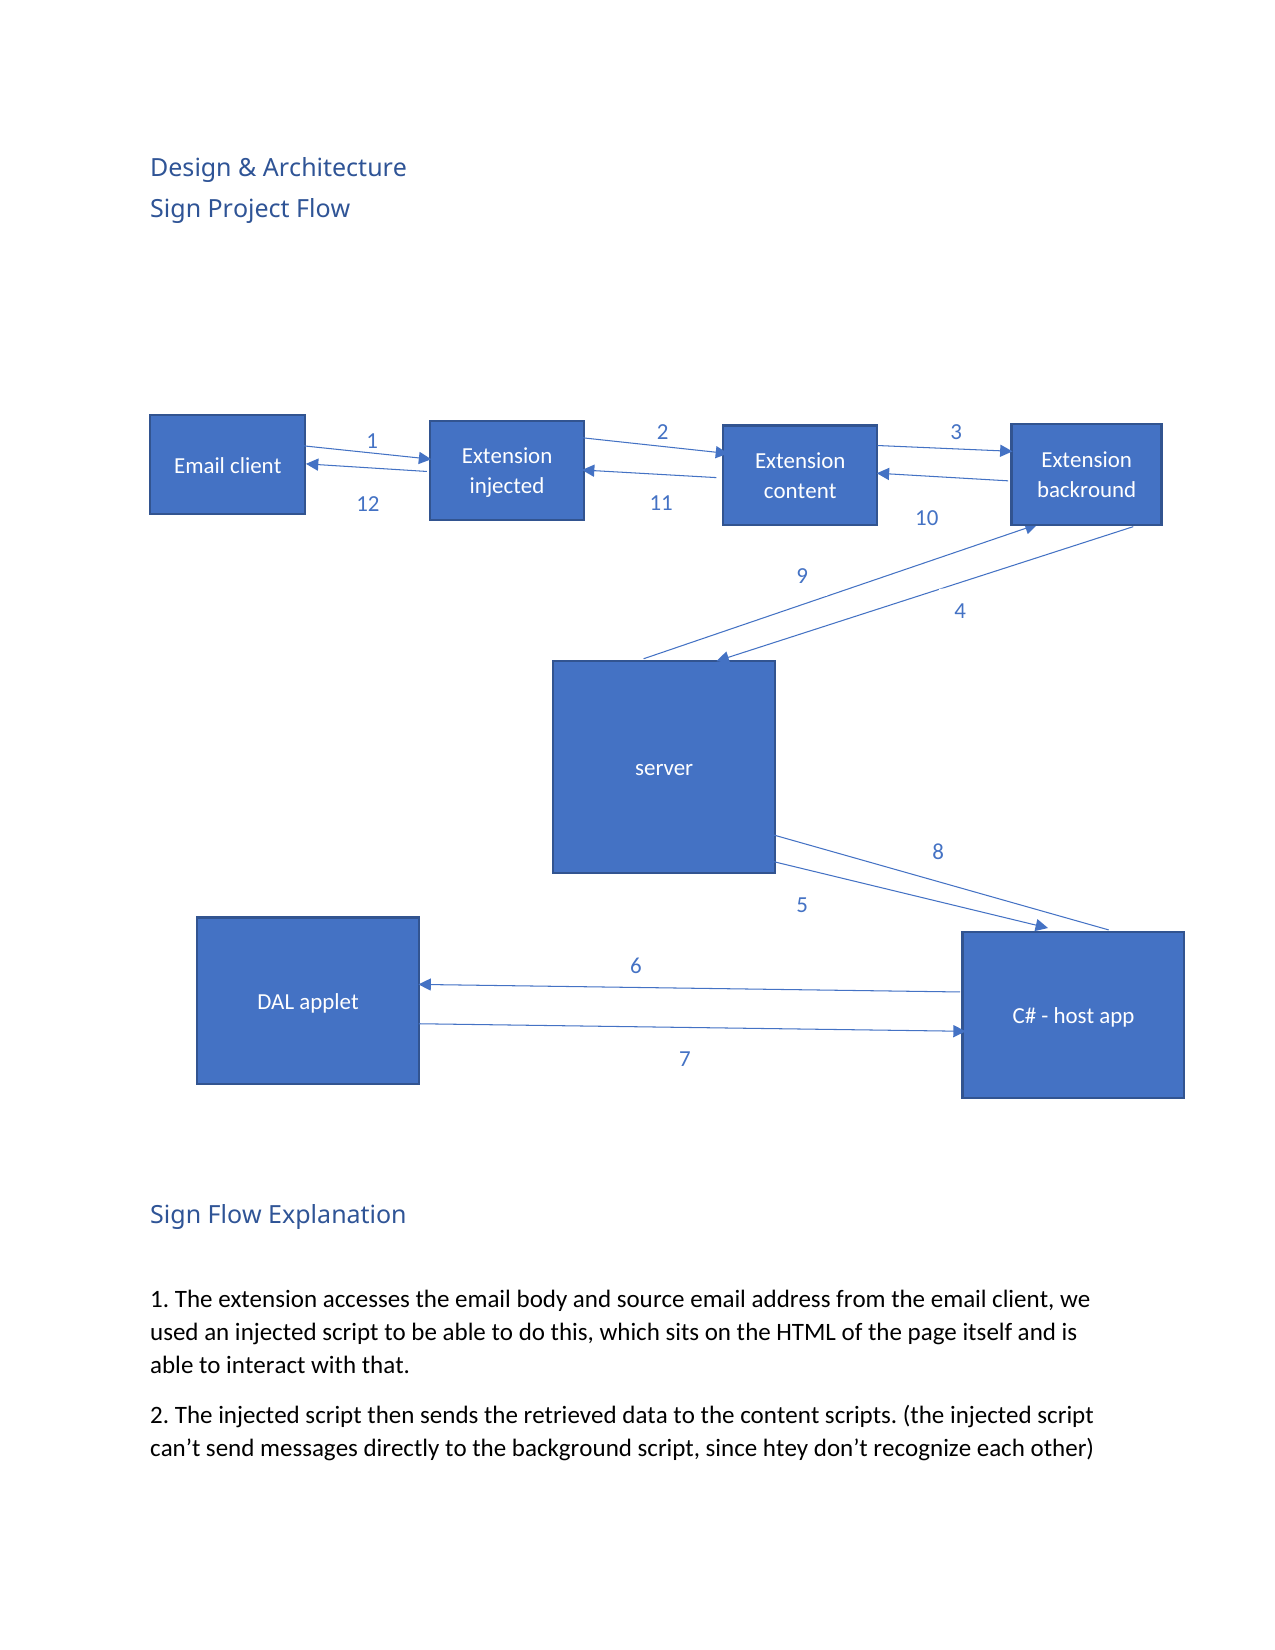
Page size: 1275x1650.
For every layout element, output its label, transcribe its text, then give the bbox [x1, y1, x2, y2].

subtitle Sign Project Flow [150, 191, 1125, 225]
text 1. The extension accesses the email body and source email address from the email client, we used an injected script to be able to do this, which sits on the HTML of the page itself and is able to interact with that. [150, 1283, 1125, 1380]
subtitle Design & Architecture [150, 150, 1125, 184]
subtitle Sign Flow Explanation [150, 1197, 1125, 1231]
